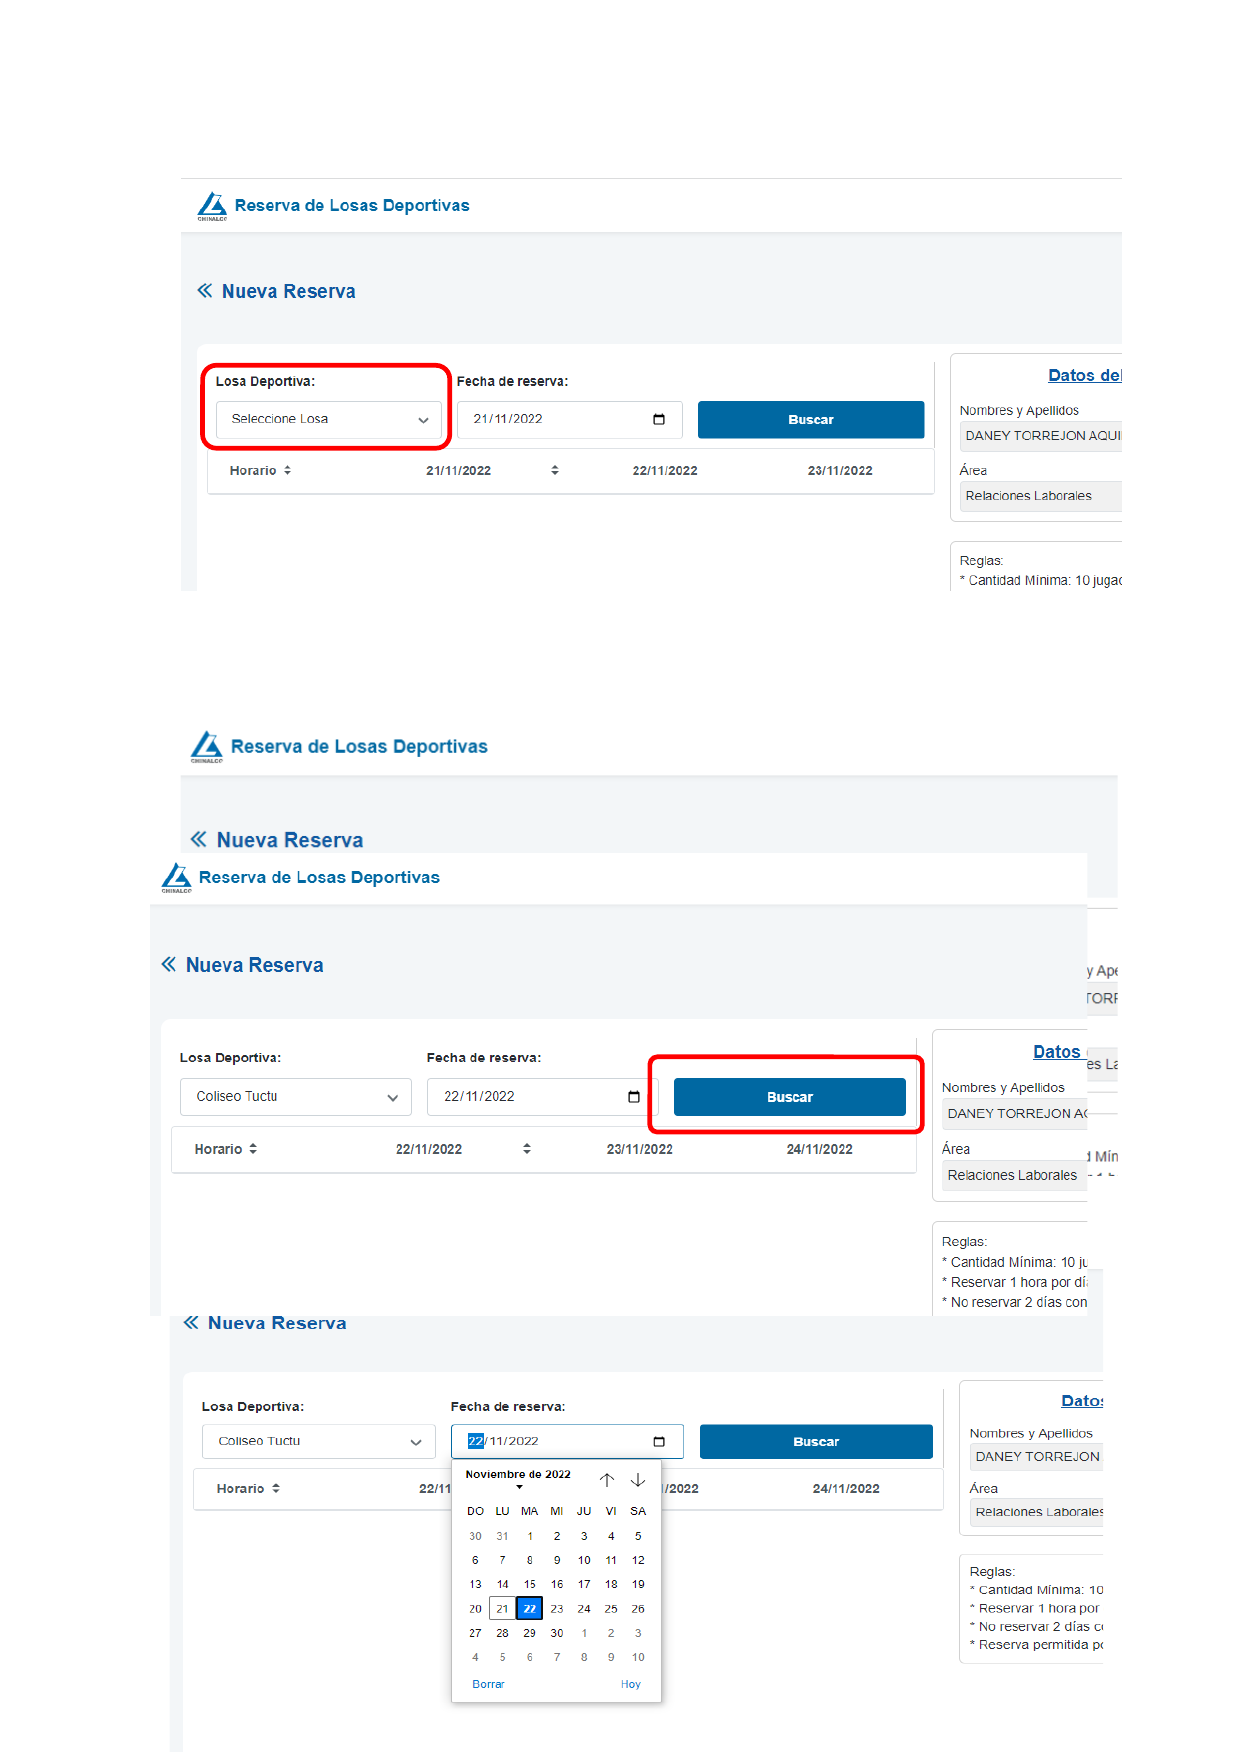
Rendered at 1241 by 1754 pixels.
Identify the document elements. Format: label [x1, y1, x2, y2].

picture [150, 722, 1118, 1750]
picture [181, 178, 1122, 591]
